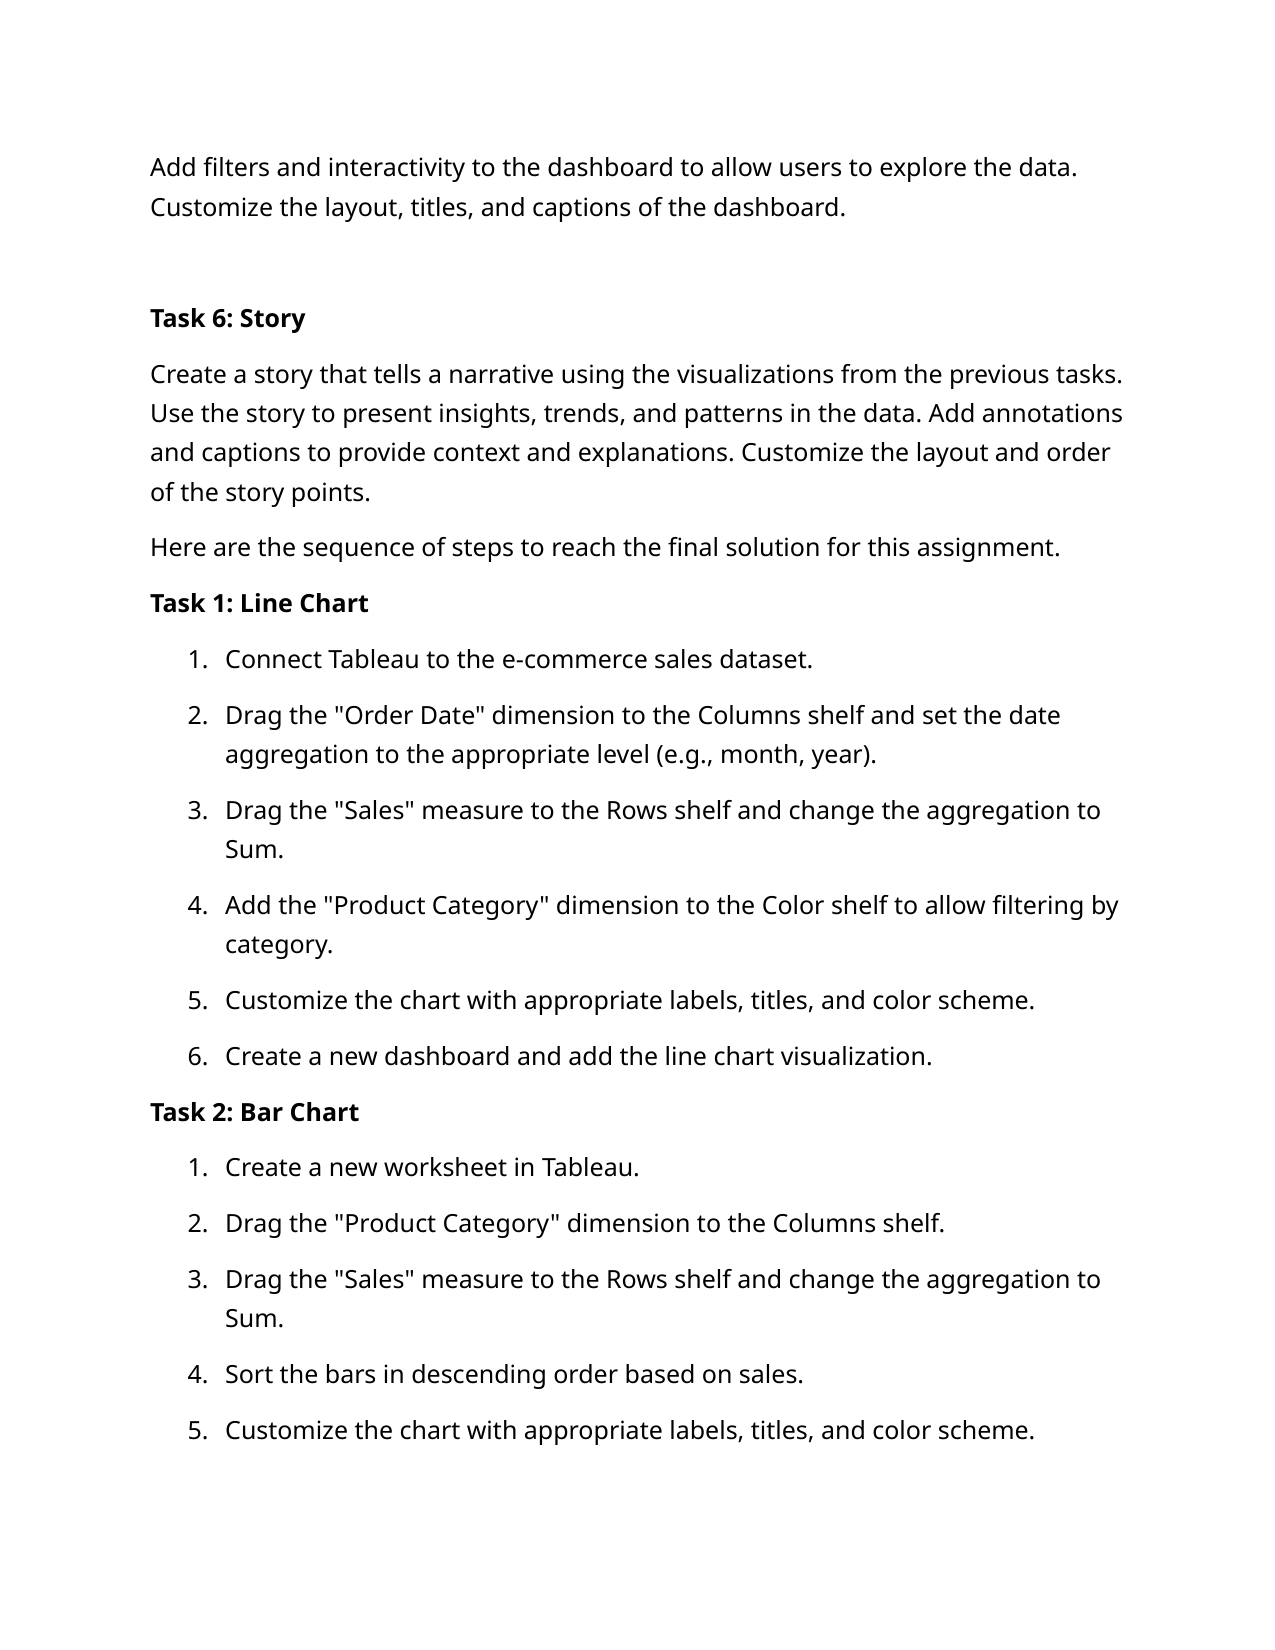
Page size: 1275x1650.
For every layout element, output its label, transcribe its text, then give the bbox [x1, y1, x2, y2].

list Sort the bars in descending order based on sales. [187, 1357, 1125, 1391]
text Task 1: Line Chart [150, 586, 1125, 620]
list Customize the chart with appropriate labels, titles, and color scheme. [187, 982, 1125, 1017]
list Create a new worksheet in Tableau. [187, 1150, 1125, 1184]
list Drag the "Product Category" dimension to the Columns shelf. [187, 1206, 1125, 1240]
text Here are the sequence of steps to reach the final solution for this assignment. [150, 530, 1125, 564]
list Create a new dashboard and add the line chart visualization. [187, 1038, 1125, 1072]
text Task 2: Bar Chart [150, 1094, 1125, 1128]
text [150, 150, 1125, 223]
text Task 6: Story [150, 301, 1125, 335]
list Connect Tableau to the e-commerce sales dataset. [187, 642, 1125, 676]
text Create a story that tells a narrative using the visualizations from the previous tasks. Use the story to present insights, trends, and patterns in the data. Add annotations and captions to provide context and explanations. Customize the layout and order of the story points. [150, 357, 1125, 508]
list Customize the chart with appropriate labels, titles, and color scheme. [187, 1412, 1125, 1447]
list Drag the "Sales" measure to the Rows shelf and change the aggregation to Sum. [187, 792, 1125, 866]
list Drag the "Sales" measure to the Rows shelf and change the aggregation to Sum. [187, 1262, 1125, 1335]
list Drag the "Order Date" dimension to the Columns shelf and set the date aggregation to the appropriate level (e.g., month, year). [187, 697, 1125, 771]
list Add the "Product Category" dimension to the Color shelf to allow filtering by category. [187, 887, 1125, 961]
